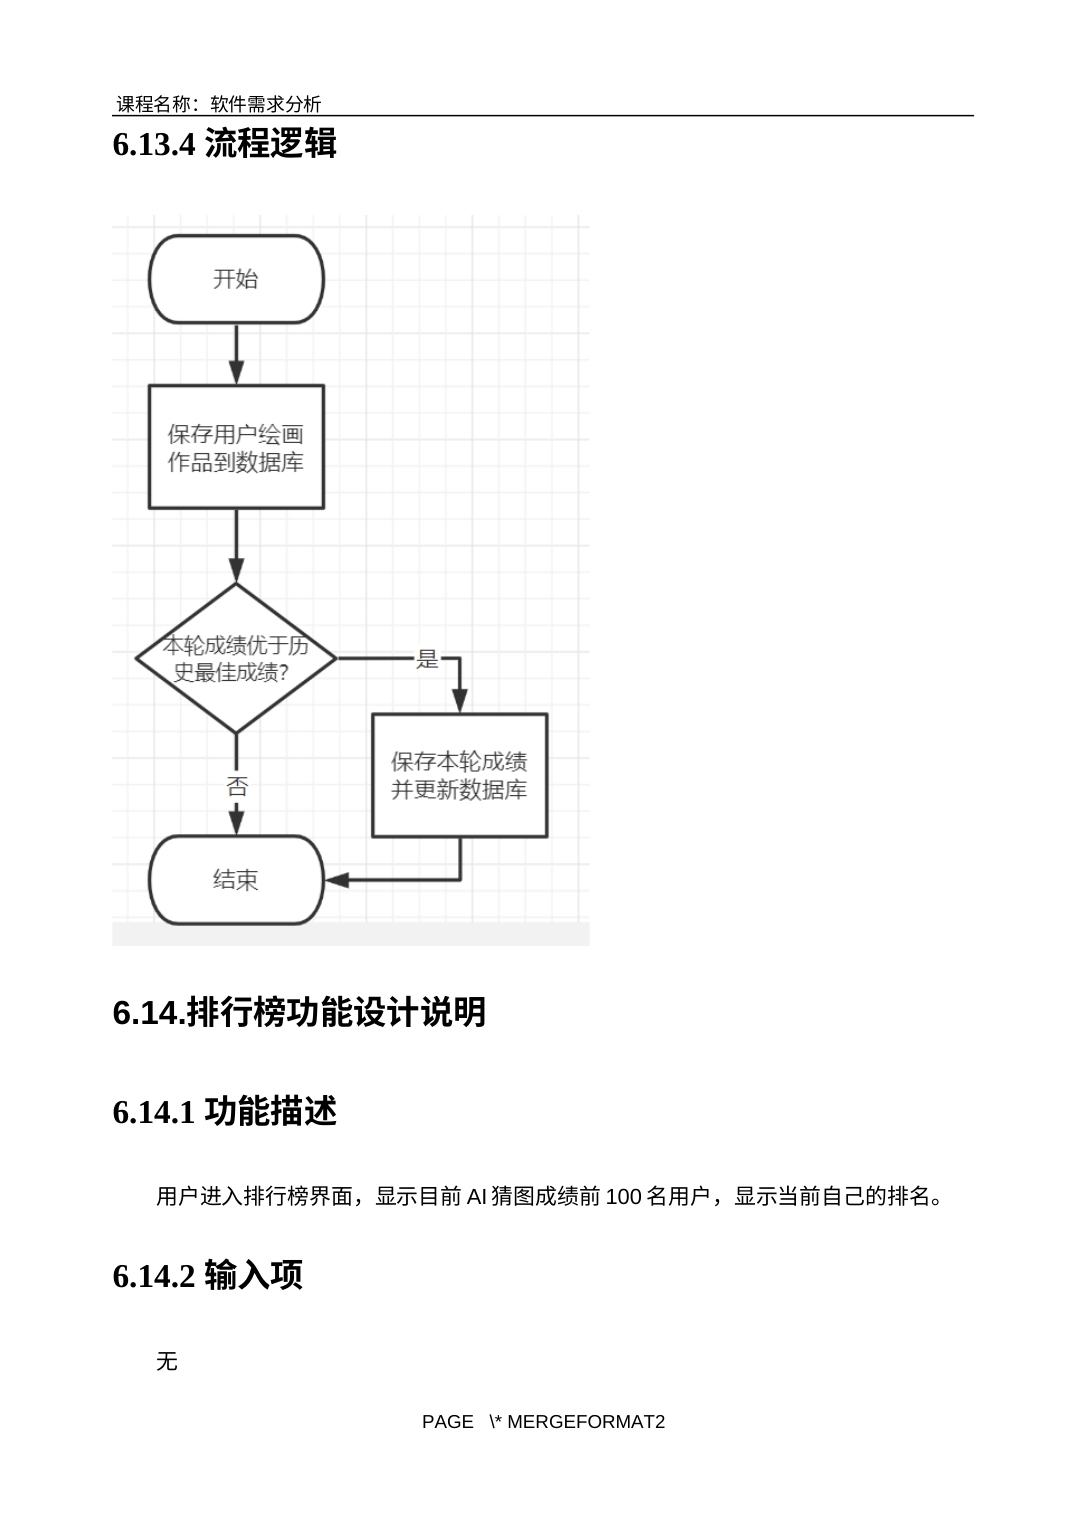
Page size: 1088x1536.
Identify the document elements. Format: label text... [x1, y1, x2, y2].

subtitle 6.14.1 功能描述 [112, 1085, 975, 1133]
subtitle 6.13.4 流程逻辑 [112, 116, 975, 165]
subtitle 6.14.排行榜功能设计说明 [112, 986, 975, 1034]
picture [112, 215, 590, 946]
text 无 [112, 1348, 975, 1374]
text 用户进入排行榜界面，显示目前AI猜图成绩前100名用户，显示当前自己的排名。 [112, 1184, 975, 1209]
subtitle 6.14.2 输入项 [112, 1249, 975, 1297]
